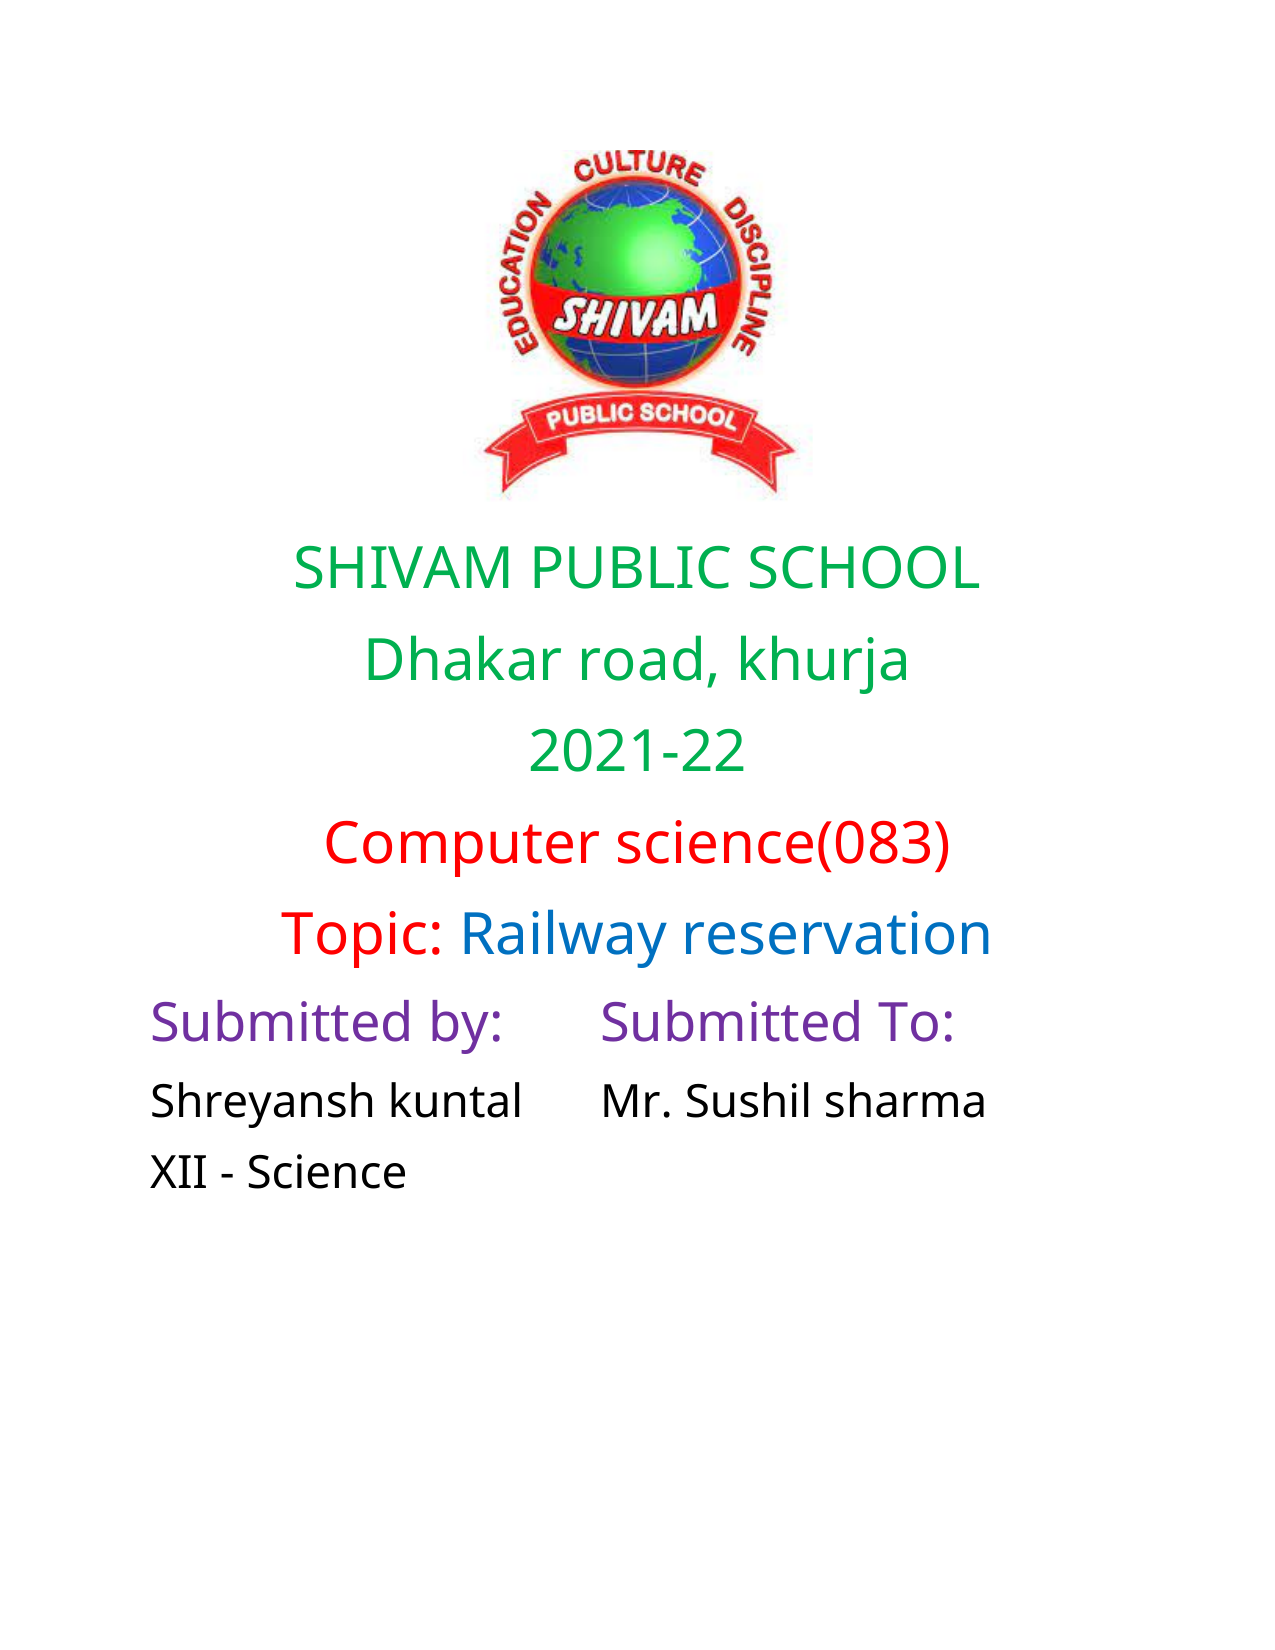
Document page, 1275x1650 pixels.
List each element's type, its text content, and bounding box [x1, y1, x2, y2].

text Shreyansh kuntal Mr. Sushil sharma [150, 1068, 1125, 1131]
text Computer science(083) [150, 801, 1125, 880]
text Dhakar road, khurja [150, 618, 1125, 697]
text SHIVAM PUBLIC SCHOOL [150, 527, 1125, 606]
text 2021-22 [150, 709, 1125, 789]
picture [462, 150, 813, 502]
text Submitted by: Submitted To: [150, 983, 1125, 1057]
text Topic: Railway reservation [150, 892, 1125, 971]
text XII - Science [150, 1140, 1125, 1202]
